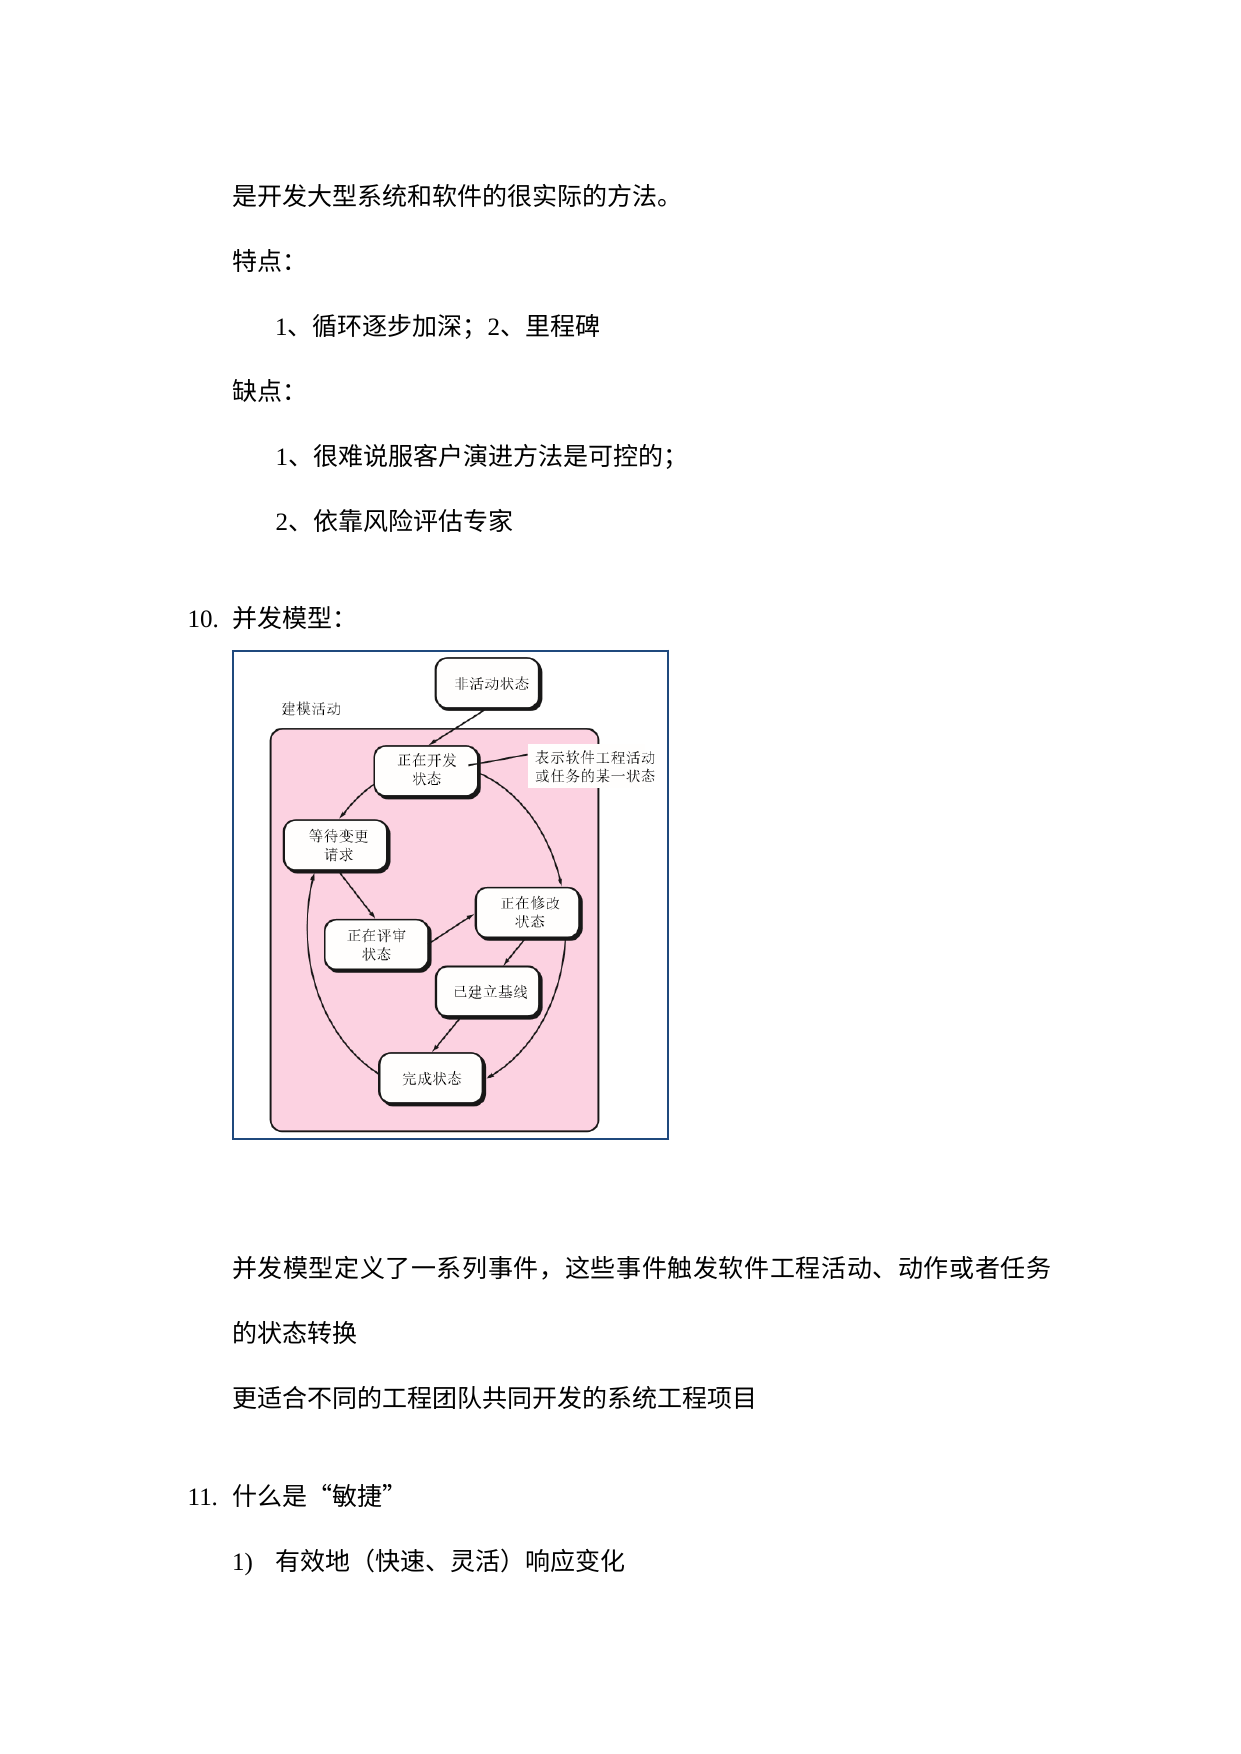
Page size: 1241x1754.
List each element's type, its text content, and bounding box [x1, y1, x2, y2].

text 特点： [232, 227, 1053, 292]
text 并发模型定义了一系列事件，这些事件触发软件工程活动、动作或者任务的状态转换 [232, 1234, 1053, 1364]
text 是开发大型系统和软件的很实际的方法。 [232, 162, 1053, 227]
text 缺点： [232, 357, 1053, 422]
text 1、很难说服客户演进方法是可控的； [275, 422, 1053, 487]
list 有效地（快速、灵活）响应变化 [232, 1527, 1053, 1592]
list 并发模型： [187, 584, 1053, 649]
text 1、循环逐步加深；2、里程碑 [232, 292, 1053, 357]
list 什么是“敏捷” [187, 1462, 1053, 1527]
picture [234, 652, 667, 1138]
text 更适合不同的工程团队共同开发的系统工程项目 [232, 1364, 1053, 1429]
text 2、依靠风险评估专家 [275, 487, 1053, 552]
